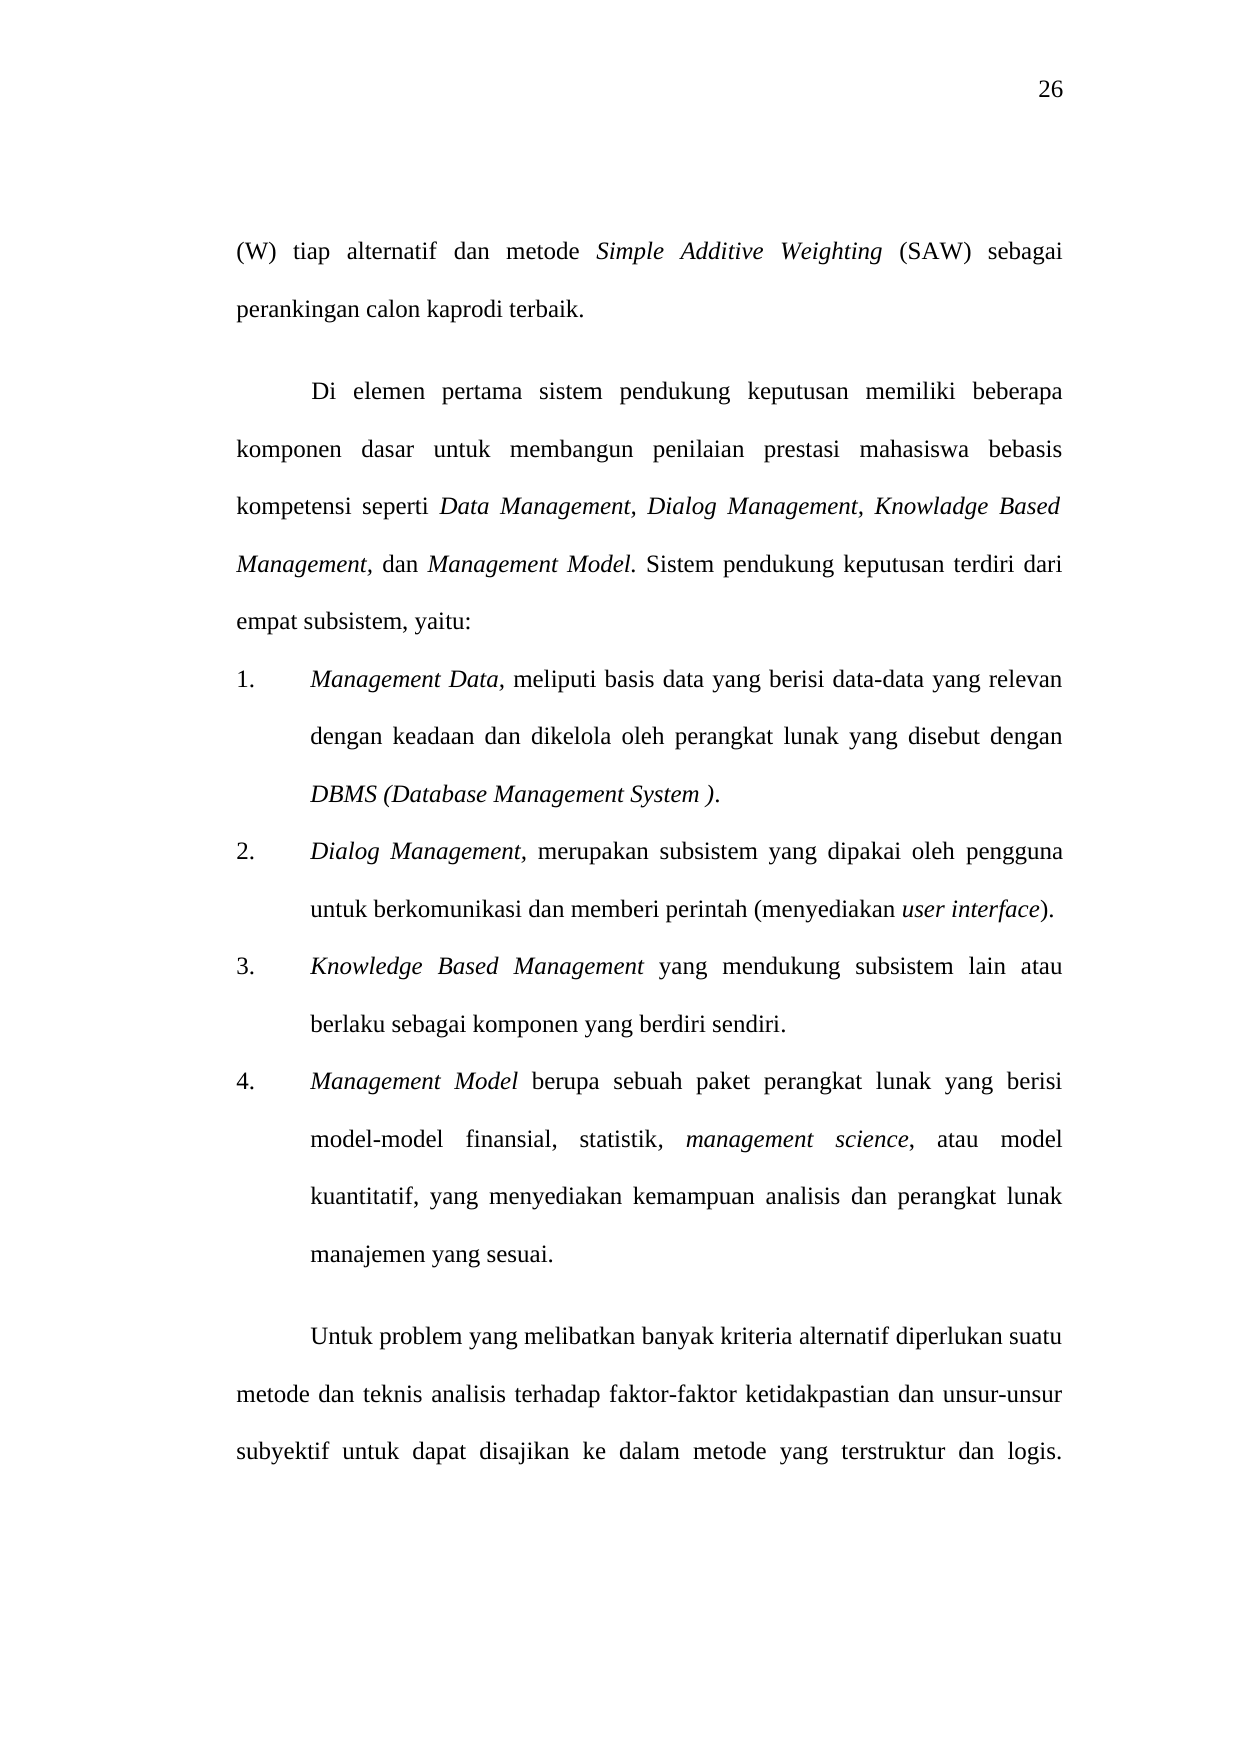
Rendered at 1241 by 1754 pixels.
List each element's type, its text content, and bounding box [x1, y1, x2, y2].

text Di elemen pertama sistem pendukung keputusan memiliki beberapa komponen dasar untuk membangun penilaian prestasi mahasiswa bebasis kompetensi seperti Data Management, Dialog Management, Knowladge Based Management, dan Management Model. Sistem pendukung keputusan terdiri dari empat subsistem, yaitu: [236, 376, 1063, 635]
list Management Model berupa sebuah paket perangkat lunak yang berisi model-model finansial, statistik, management science, atau model kuantitatif, yang menyediakan kemampuan analisis dan perangkat lunak manajemen yang sesuai. [236, 1066, 1063, 1267]
list Dialog Management, merupakan subsistem yang dipakai oleh pengguna untuk berkomunikasi dan memberi perintah (menyediakan user interface). [236, 836, 1063, 922]
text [236, 236, 1063, 322]
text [236, 1321, 1063, 1465]
list Management Data, meliputi basis data yang berisi data-data yang relevan dengan keadaan dan dikelola oleh perangkat lunak yang disebut dengan DBMS (Database Management System ). [236, 664, 1063, 807]
list Knowledge Based Management yang mendukung subsistem lain atau berlaku sebagai komponen yang berdiri sendiri. [236, 951, 1063, 1037]
